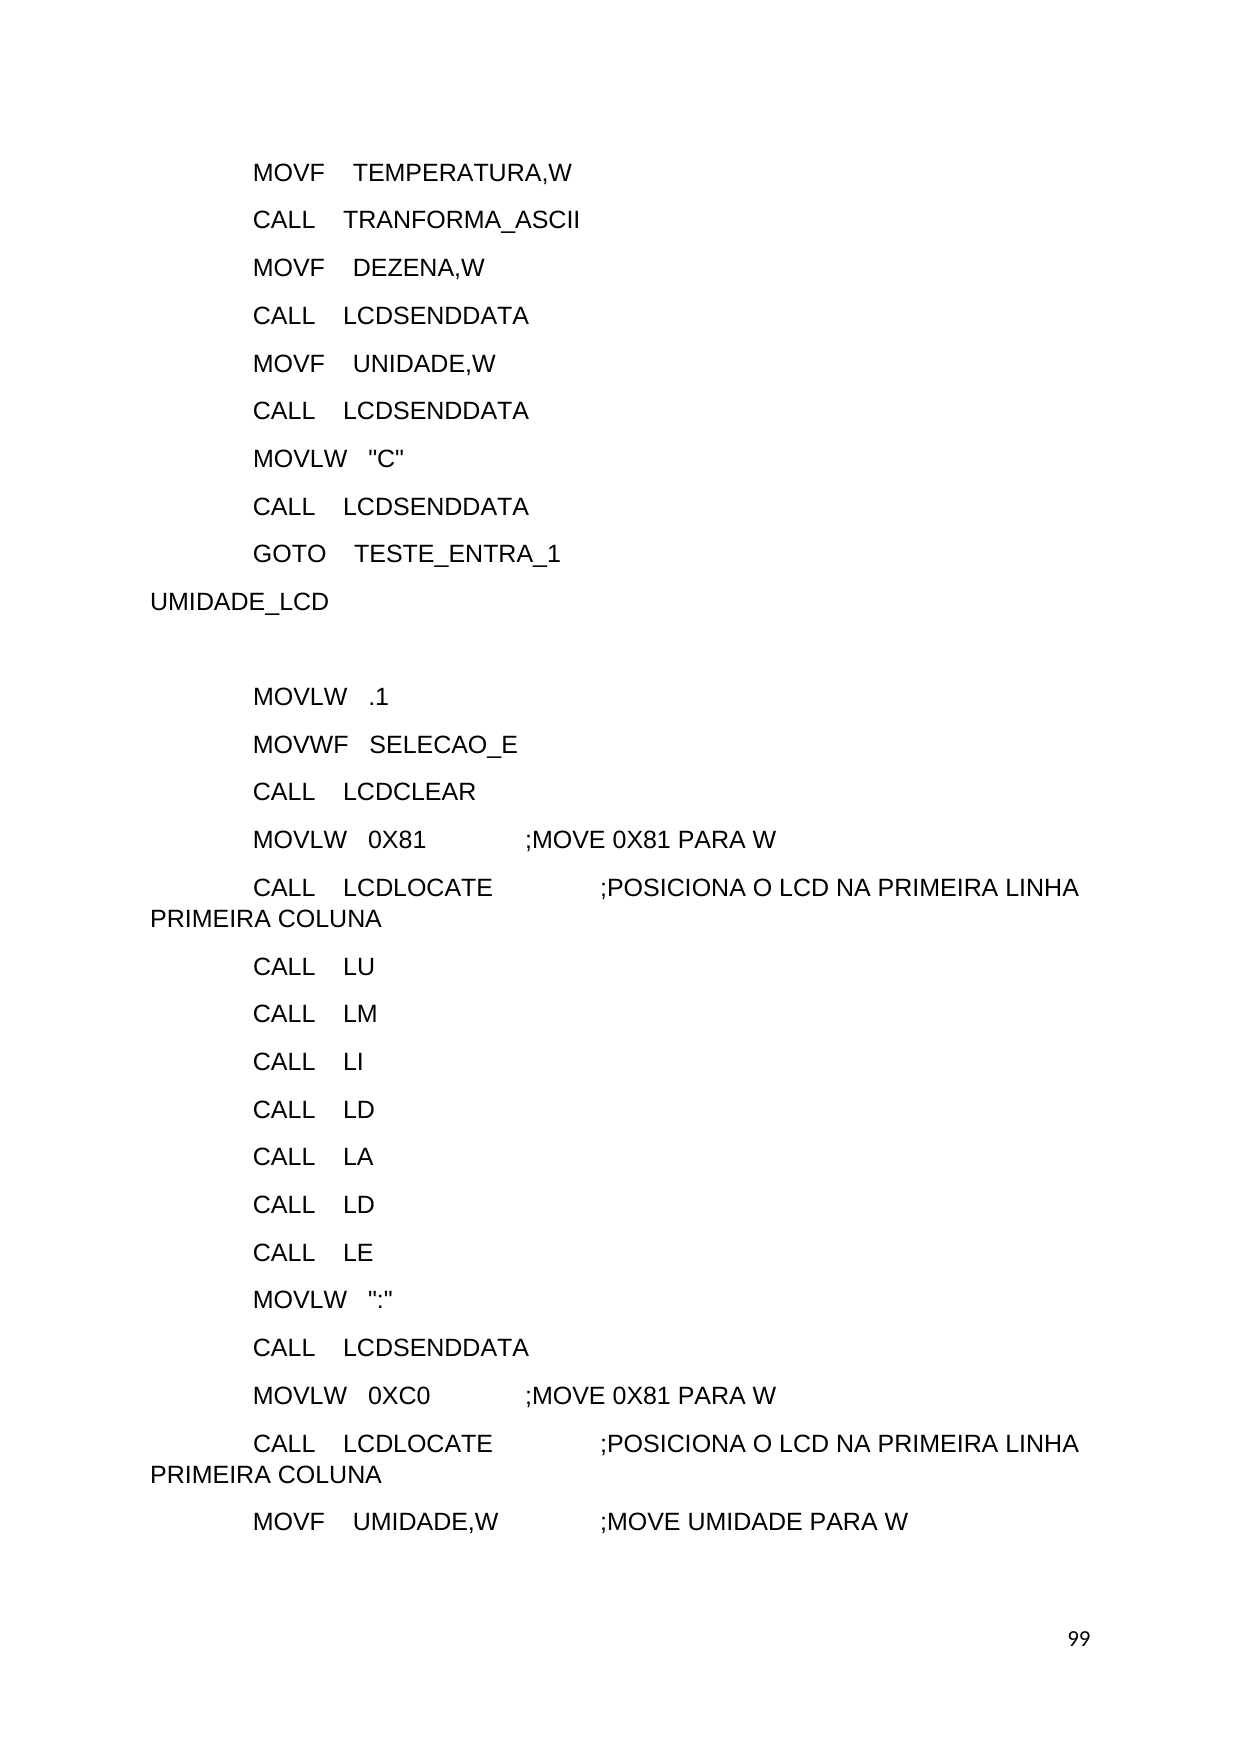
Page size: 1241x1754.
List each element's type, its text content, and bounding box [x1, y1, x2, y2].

text UMIDADE_LCD [150, 587, 1090, 616]
text CALL LD [150, 1190, 1090, 1219]
text CALL LCDLOCATE ;POSICIONA O LCD NA PRIMEIRA LINHA PRIMEIRA COLUNA [150, 873, 1090, 932]
text MOVF DEZENA,W [150, 253, 1090, 282]
text MOVWF SELECAO_E [150, 729, 1090, 758]
text MOVLW "C" [150, 444, 1090, 473]
text MOVF UMIDADE,W ;MOVE UMIDADE PARA W [150, 1507, 1090, 1536]
text CALL TRANFORMA_ASCII [150, 206, 1090, 234]
text CALL LI [150, 1047, 1090, 1076]
text CALL LCDCLEAR [150, 777, 1090, 806]
text MOVF TEMPERATURA,W [150, 158, 1090, 187]
text MOVLW 0XC0 ;MOVE 0X81 PARA W [150, 1381, 1090, 1409]
text GOTO TESTE_ENTRA_1 [150, 539, 1090, 568]
text CALL LD [150, 1094, 1090, 1123]
text CALL LM [150, 999, 1090, 1028]
text CALL LCDLOCATE ;POSICIONA O LCD NA PRIMEIRA LINHA PRIMEIRA COLUNA [150, 1428, 1090, 1488]
text MOVLW .1 [150, 682, 1090, 711]
text CALL LE [150, 1238, 1090, 1266]
text CALL LCDSENDDATA [150, 396, 1090, 425]
text CALL LA [150, 1142, 1090, 1171]
text CALL LU [150, 951, 1090, 980]
text MOVLW ":" [150, 1285, 1090, 1314]
text CALL LCDSENDDATA [150, 492, 1090, 521]
text CALL LCDSENDDATA [150, 301, 1090, 330]
text MOVF UNIDADE,W [150, 349, 1090, 377]
text CALL LCDSENDDATA [150, 1333, 1090, 1362]
text MOVLW 0X81 ;MOVE 0X81 PARA W [150, 825, 1090, 854]
